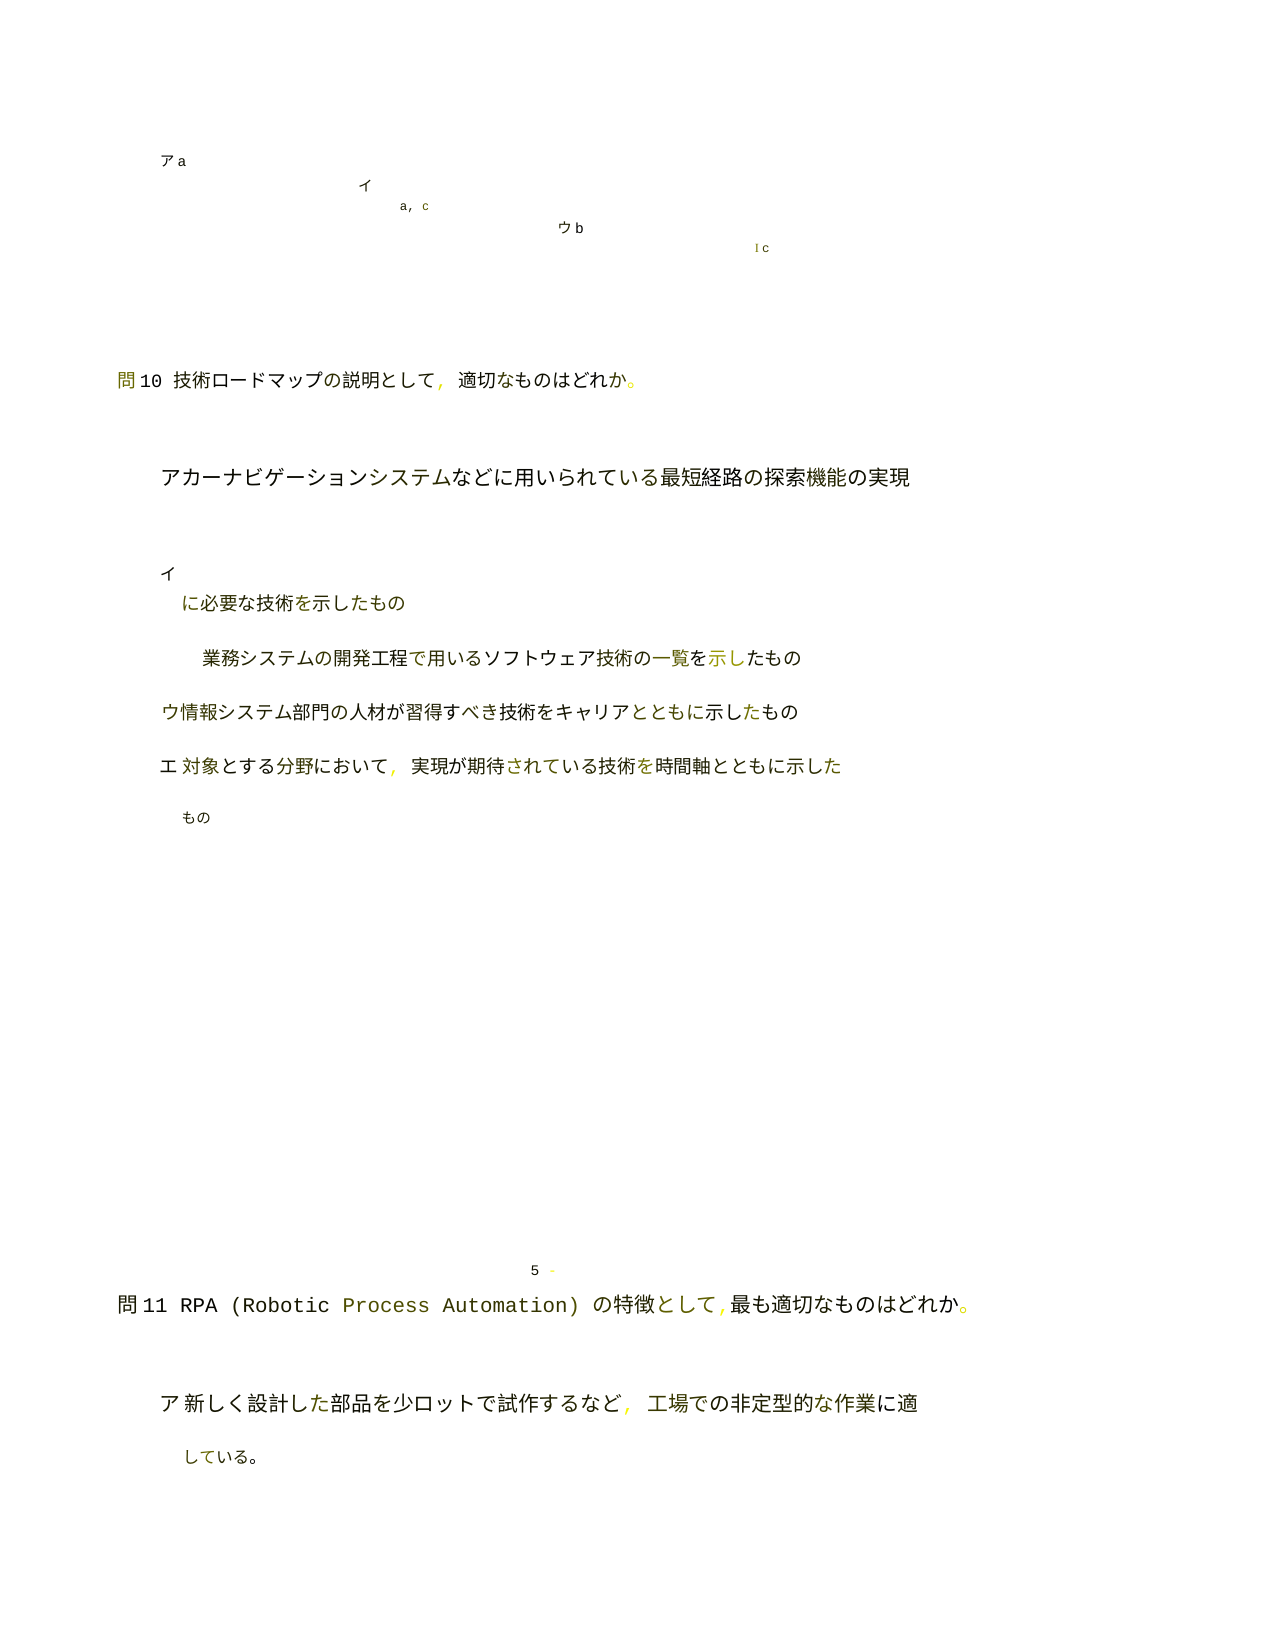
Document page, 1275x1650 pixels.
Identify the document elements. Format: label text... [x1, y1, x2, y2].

text a, c [399, 199, 642, 214]
text ア a [159, 150, 412, 171]
text 業務システムの開発工程で用いるソフトウェア技術の一覧を示したもの [202, 644, 1072, 671]
text 問10 技術ロードマップの説明として, 適切なものはどれか。 [117, 366, 892, 393]
text イ [358, 174, 576, 196]
text 問11 RPA (Robotic Process Automation) の特徴として,最も適切なものはどれか。 [117, 1288, 1108, 1319]
text に必要な技術を示したもの [181, 589, 631, 616]
text もの [181, 806, 421, 827]
text I c [754, 241, 1005, 256]
text ウ b [557, 216, 806, 238]
text イ [159, 561, 378, 585]
text している。 [182, 1444, 470, 1468]
text アカーナビゲーションシステムなどに用いられている最短経路の探索機能の実現 [160, 461, 1149, 492]
text エ 対象とする分野において, 実現が期待されている技術を時間軸とともに示した [159, 751, 1148, 779]
text ア 新しく設計した部品を少ロットで試作するなど, 工場での非定型的な作業に適 [159, 1387, 1148, 1417]
text ウ情報システム部門の人材が習得すべき技術をキャリアとともに示したもの [161, 697, 1092, 724]
text 5 - [530, 1263, 763, 1280]
